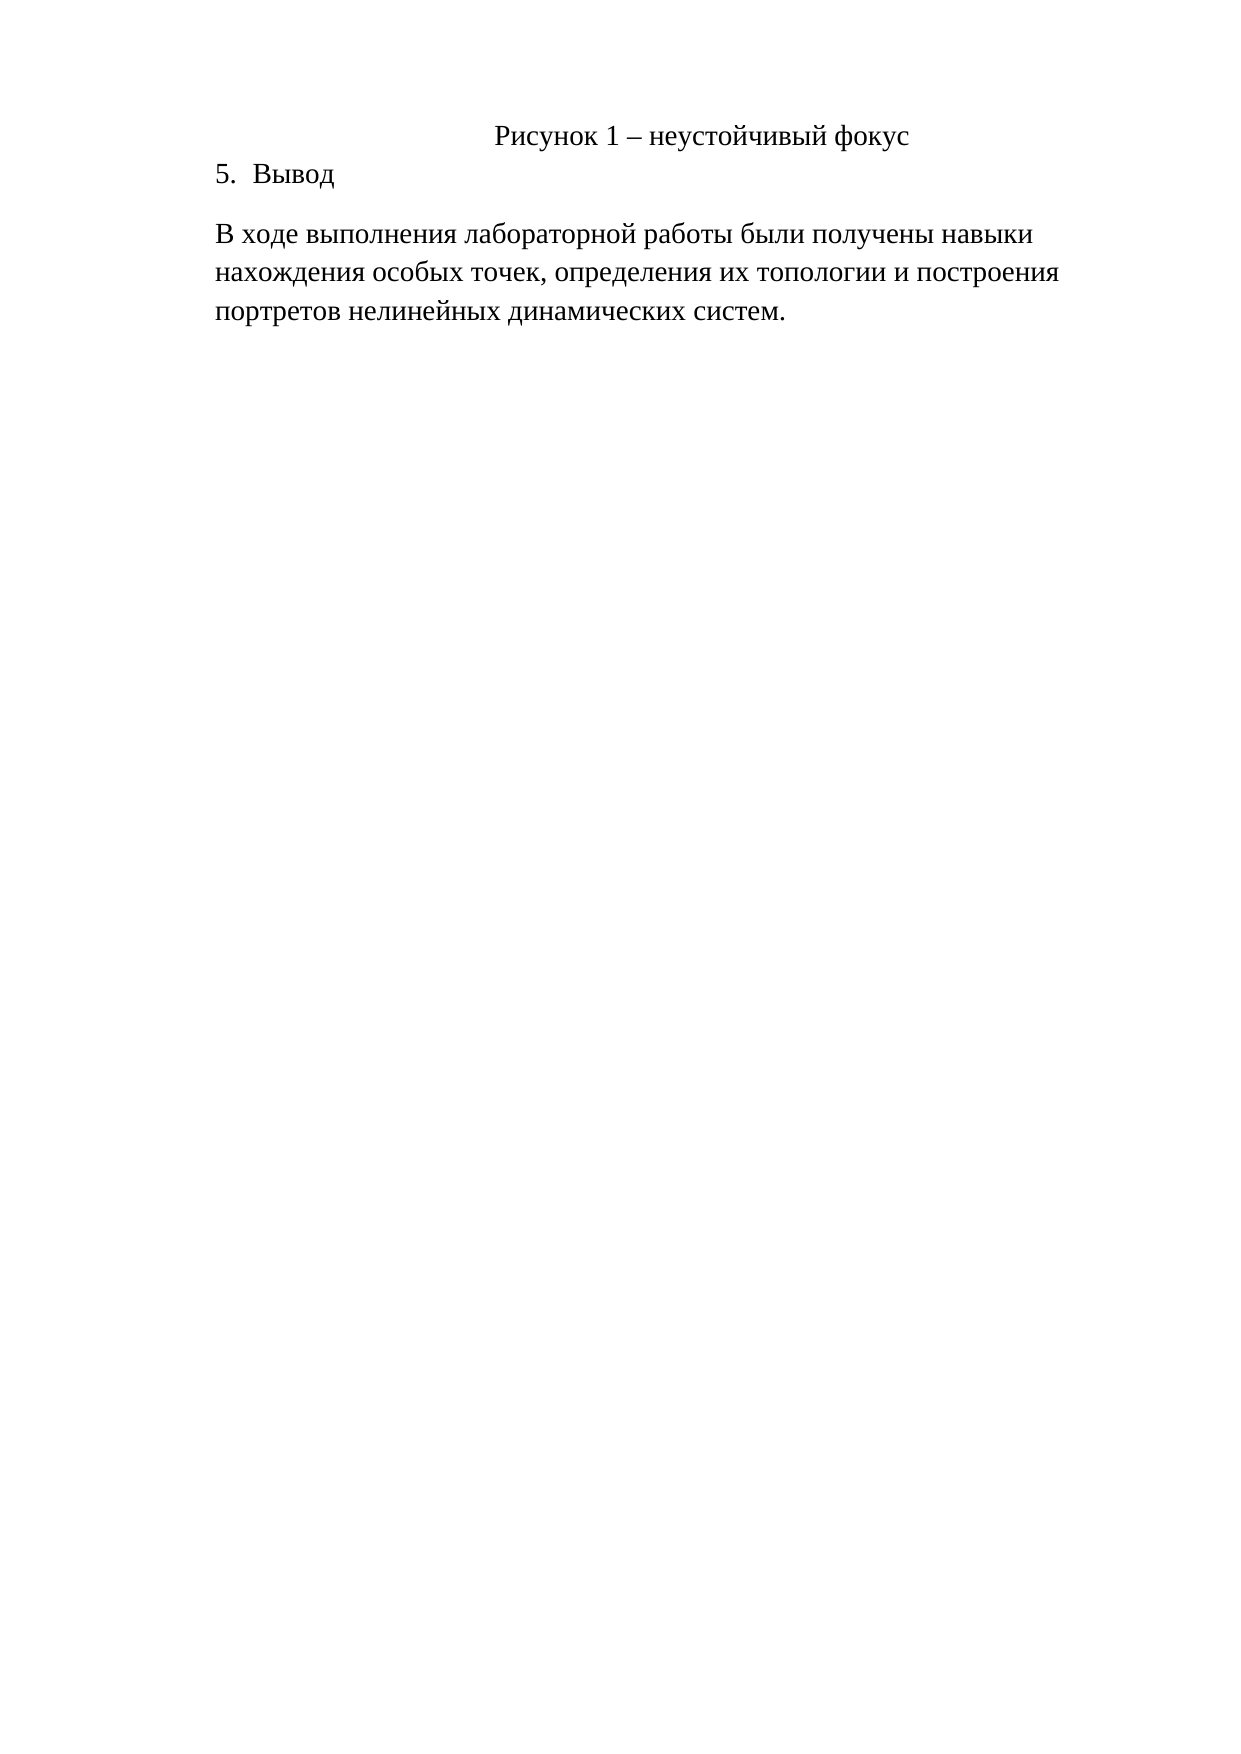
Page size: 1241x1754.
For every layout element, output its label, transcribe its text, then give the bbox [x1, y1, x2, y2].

list Рисунок 1 – неустойчивый фокус [252, 118, 1152, 152]
text В ходе выполнения лабораторной работы были получены навыки нахождения особых точек, определения их топологии и построения портретов нелинейных динамических систем. [215, 216, 1152, 327]
list Вывод [215, 157, 1152, 190]
